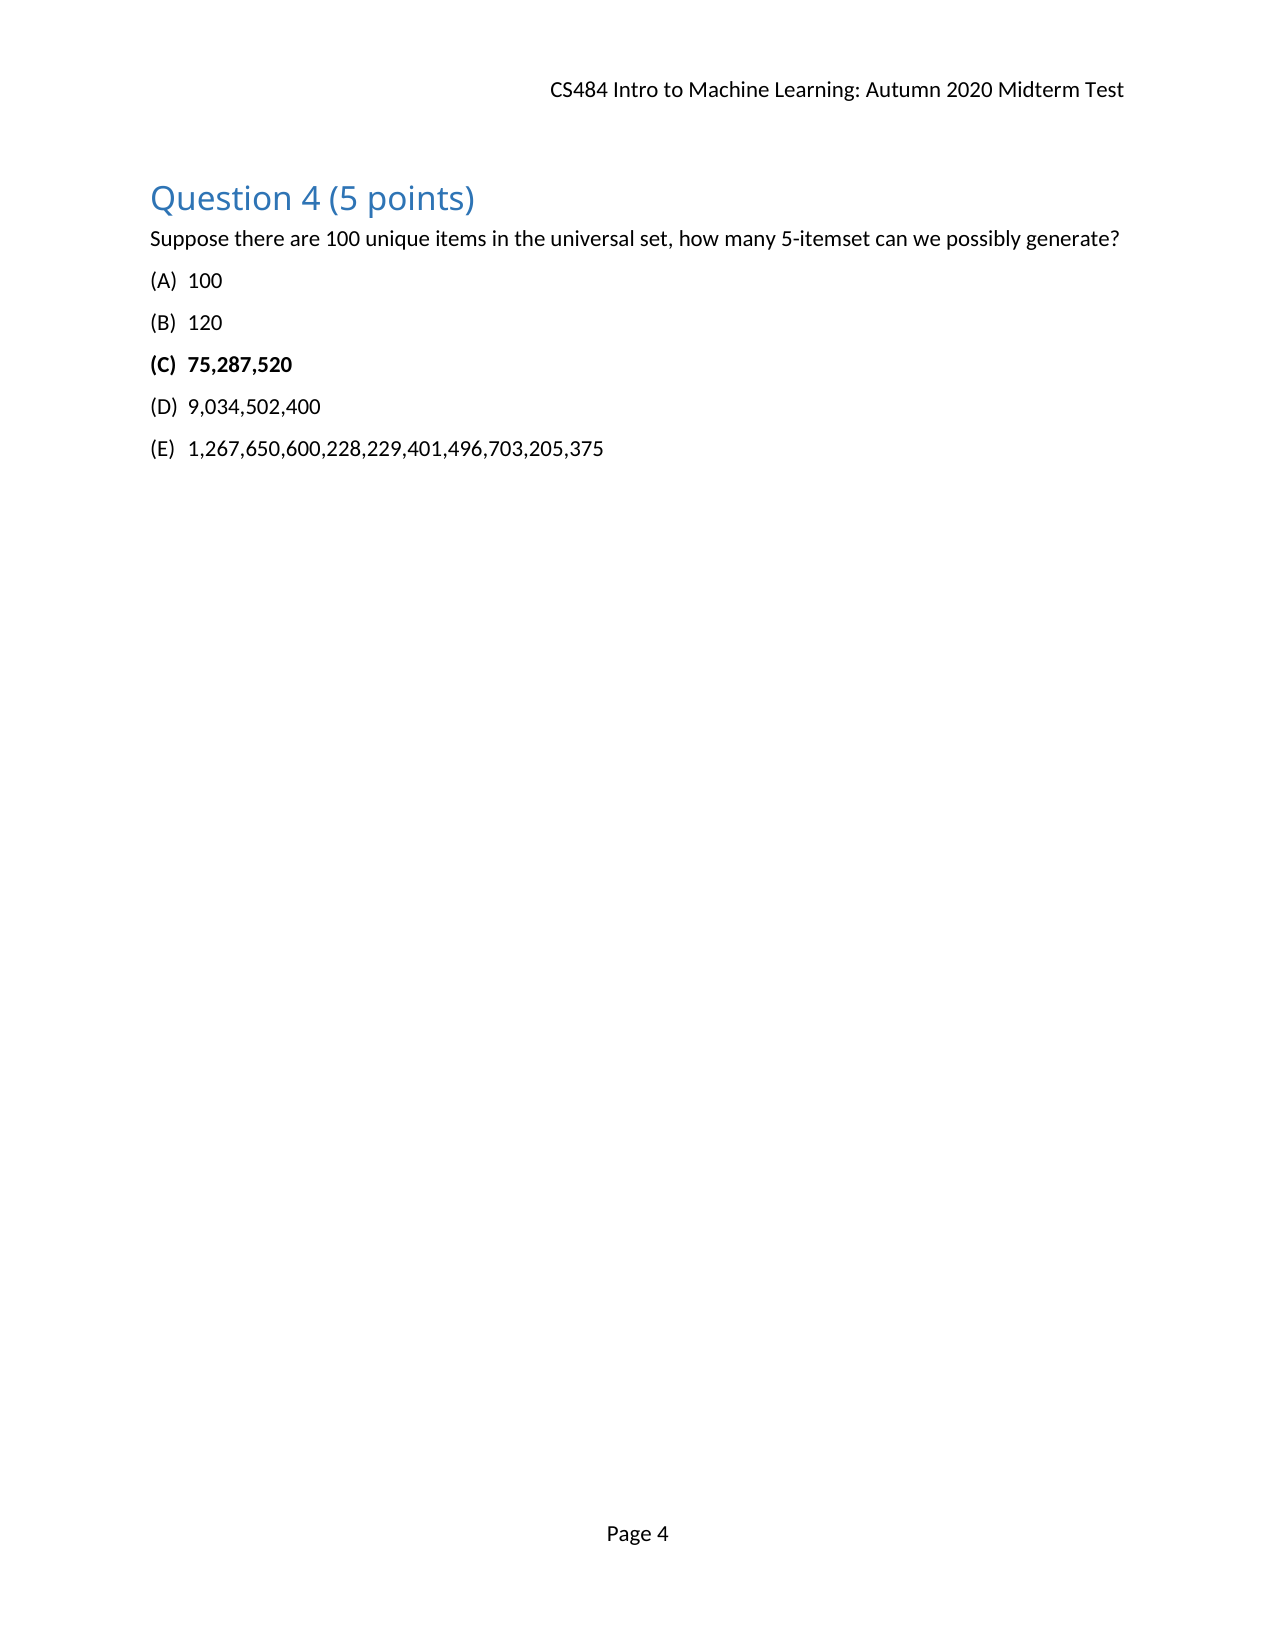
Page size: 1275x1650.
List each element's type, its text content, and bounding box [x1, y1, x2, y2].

list 1,267,650,600,228,229,401,496,703,205,375 [150, 434, 1125, 462]
list 100 [150, 266, 1125, 294]
text Suppose there are 100 unique items in the universal set, how many 5-itemset can we possibly generate? [150, 224, 1125, 252]
subtitle Question 4 (5 points) [150, 175, 1125, 220]
list 9,034,502,400 [150, 392, 1125, 420]
list 75,287,520 [150, 350, 1125, 378]
list 120 [150, 308, 1125, 336]
